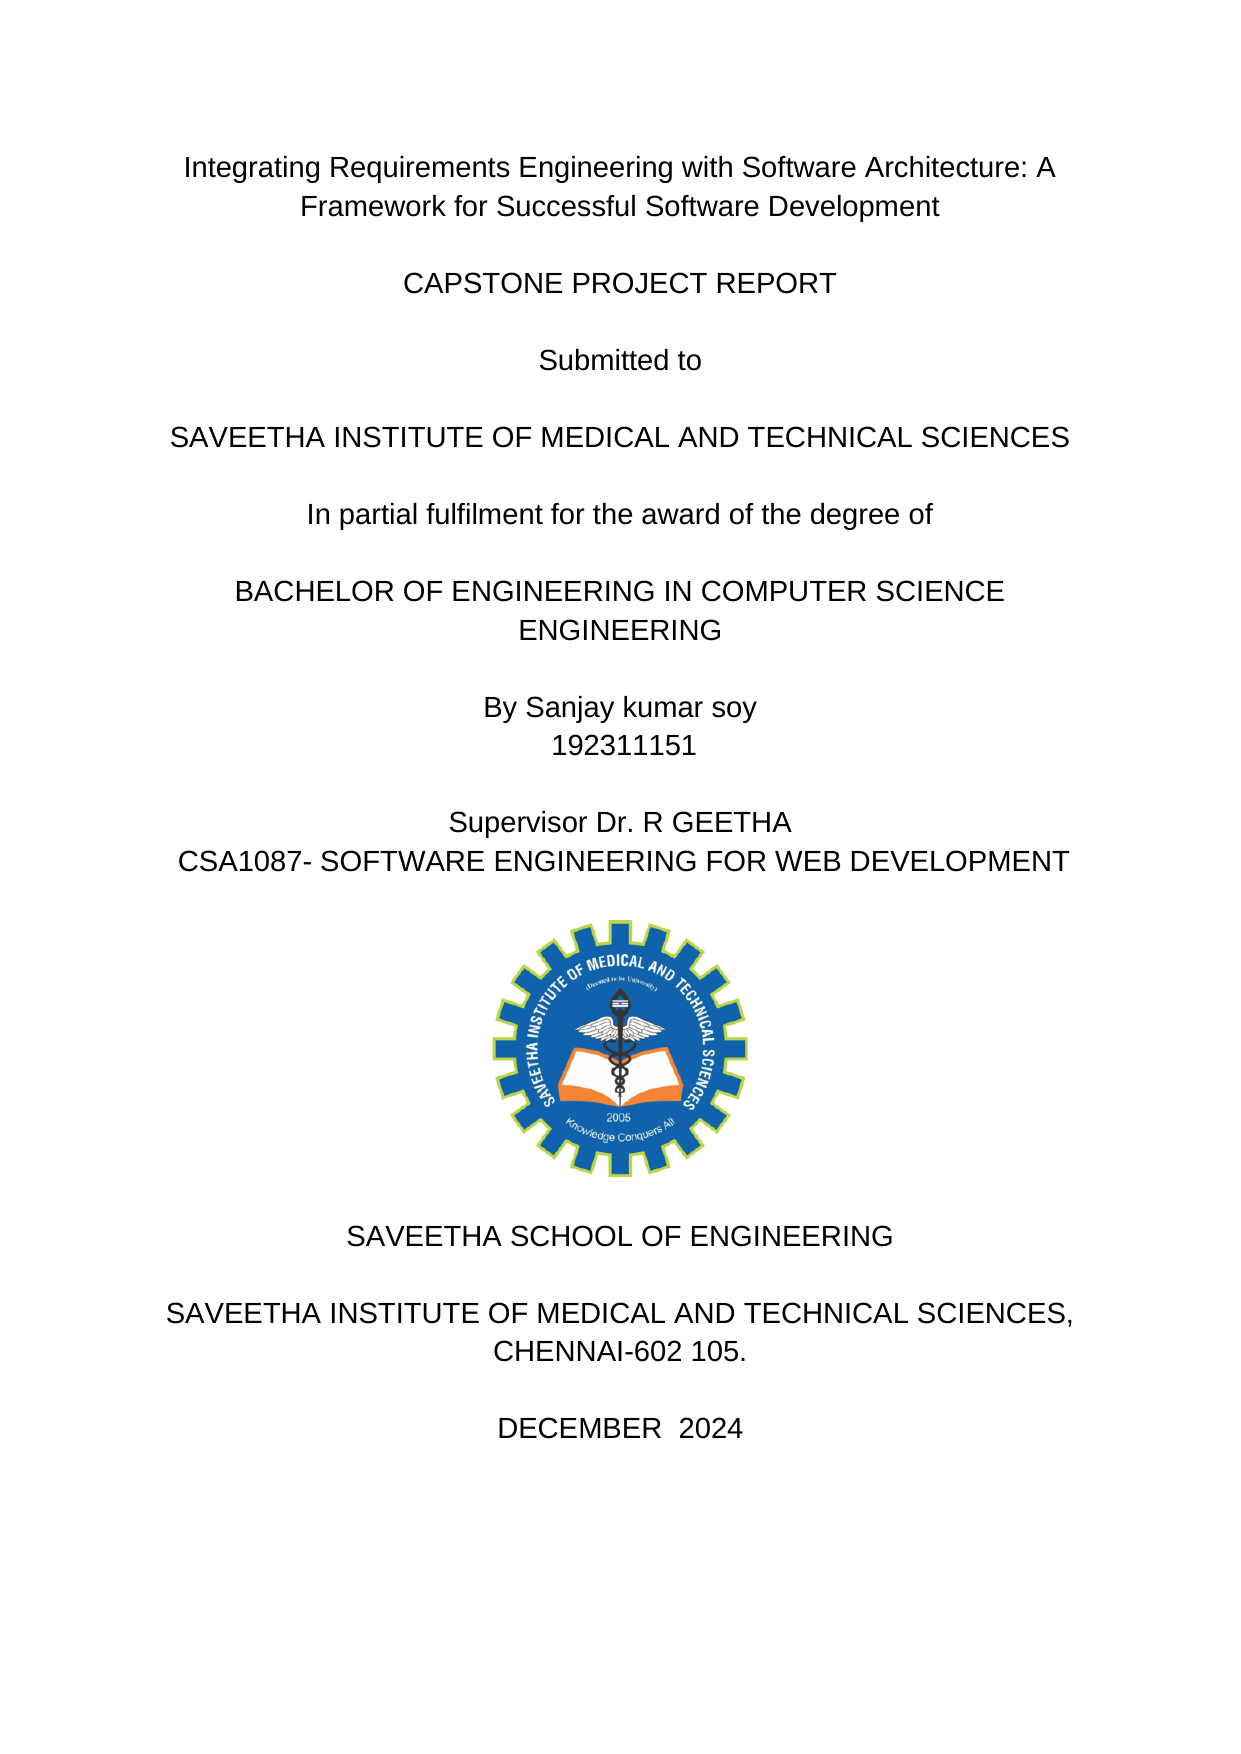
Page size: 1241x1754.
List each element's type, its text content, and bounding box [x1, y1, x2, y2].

text BACHELOR OF ENGINEERING IN COMPUTER SCIENCE ENGINEERING [150, 574, 1090, 646]
picture [492, 920, 748, 1177]
text CSA1087- SOFTWARE ENGINEERING FOR WEB DEVELOPMENT [150, 844, 1090, 877]
text Supervisor Dr. R GEETHA [150, 805, 1090, 839]
text Integrating Requirements Engineering with Software Architecture: A Framework for Successful Software Development [150, 150, 1090, 222]
text In partial fulfilment for the award of the degree of [150, 497, 1090, 530]
text CAPSTONE PROJECT REPORT [150, 266, 1090, 299]
text SAVEETHA INSTITUTE OF MEDICAL AND TECHNICAL SCIENCES, CHENNAI-602 105. [150, 1296, 1090, 1368]
text SAVEETHA INSTITUTE OF MEDICAL AND TECHNICAL SCIENCES [150, 420, 1090, 453]
text DECEMBER 2024 [150, 1411, 1090, 1445]
text 192311151 [150, 728, 1090, 762]
text Submitted to [150, 343, 1090, 376]
text SAVEETHA SCHOOL OF ENGINEERING [150, 1218, 1090, 1252]
text By Sanjay kumar soy [150, 689, 1090, 723]
